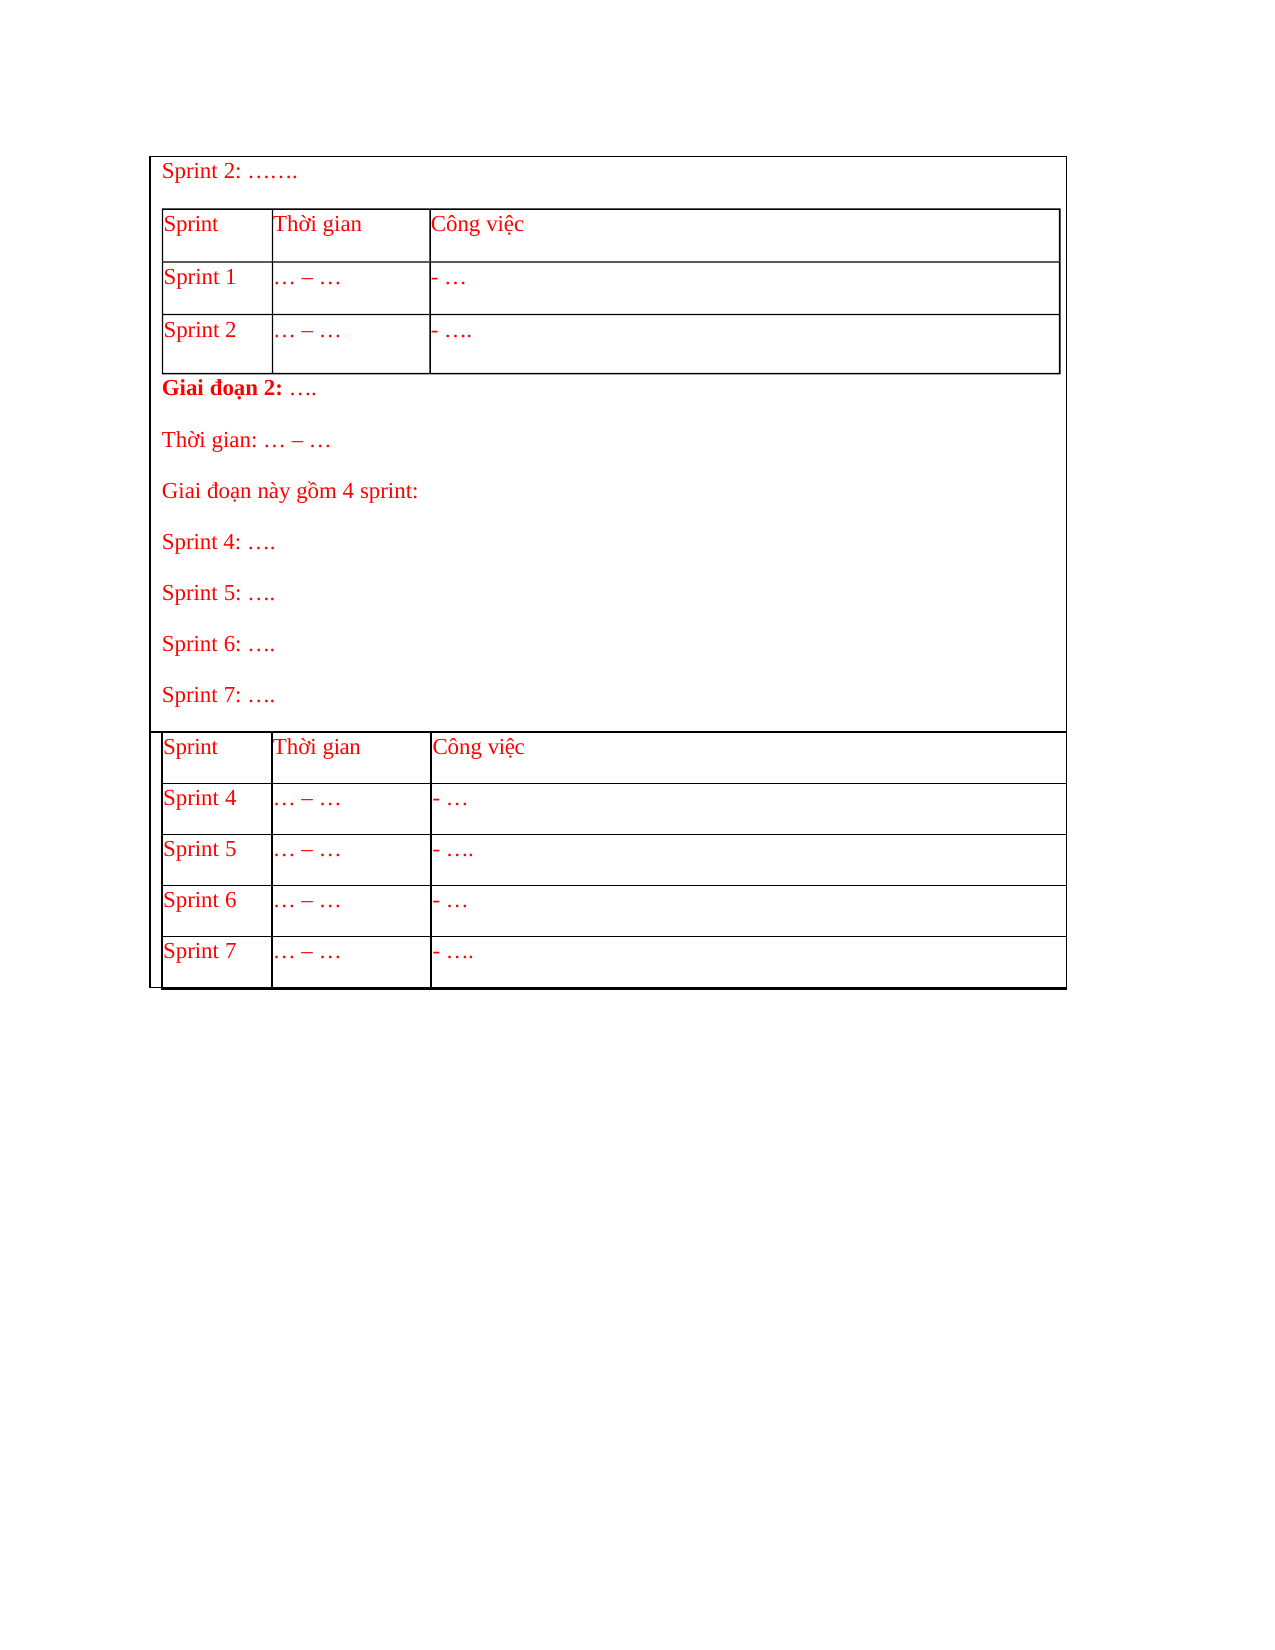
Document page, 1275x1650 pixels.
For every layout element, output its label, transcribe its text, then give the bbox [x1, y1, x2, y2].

table_header Sprint 2: ……. Sprint Thời gian Công việc Sprint 1 … – … - … Sprint 2 … – … - …. Giai đoạn 2: …. Thời gian: … – … Giai đoạn này gồm 4 sprint: Sprint 4: …. Sprint 5: …. Sprint 6: …. Sprint 7: …. [151, 157, 1066, 731]
table_cell [151, 936, 161, 987]
table_cell Sprint [163, 733, 271, 782]
table_cell - … [432, 886, 1066, 936]
table_cell - … [432, 784, 1066, 833]
table_cell Sprint 7 [163, 937, 271, 987]
table_cell Công việc [432, 733, 1066, 782]
table_cell [151, 783, 161, 833]
table_cell … – … [273, 784, 430, 833]
table_cell … – … [273, 937, 430, 987]
table_cell Sprint 5 [163, 835, 271, 885]
table_cell - …. [432, 937, 1066, 987]
table_cell [151, 885, 161, 936]
table_cell [151, 834, 161, 885]
table_cell [151, 733, 161, 782]
table_cell Sprint 6 [163, 886, 271, 936]
table_cell Thời gian [273, 733, 430, 782]
table_cell … – … [273, 886, 430, 936]
table_cell - …. [432, 835, 1066, 885]
table_cell Sprint 4 [163, 784, 271, 833]
table_cell … – … [273, 835, 430, 885]
